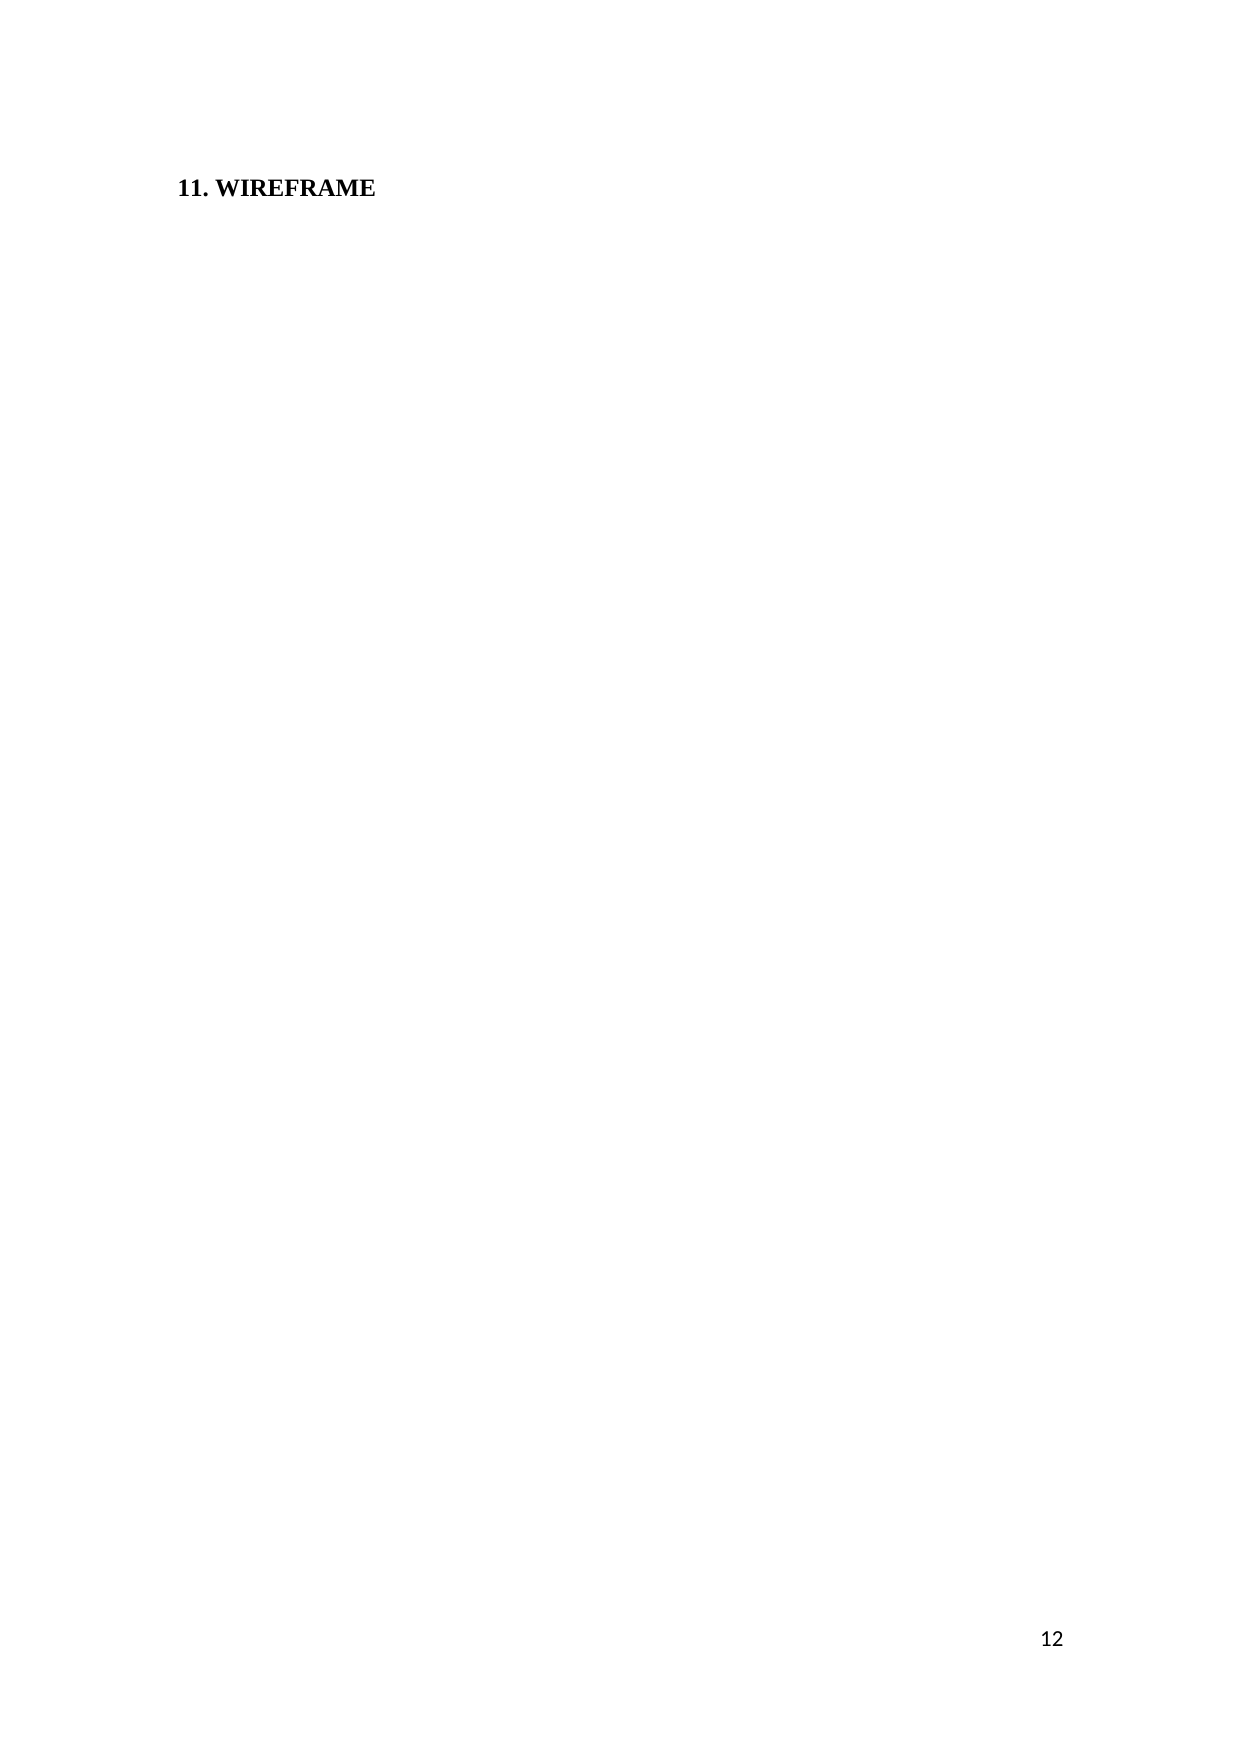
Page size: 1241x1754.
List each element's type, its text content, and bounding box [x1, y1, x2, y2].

subtitle WIREFRAME [177, 173, 1063, 201]
